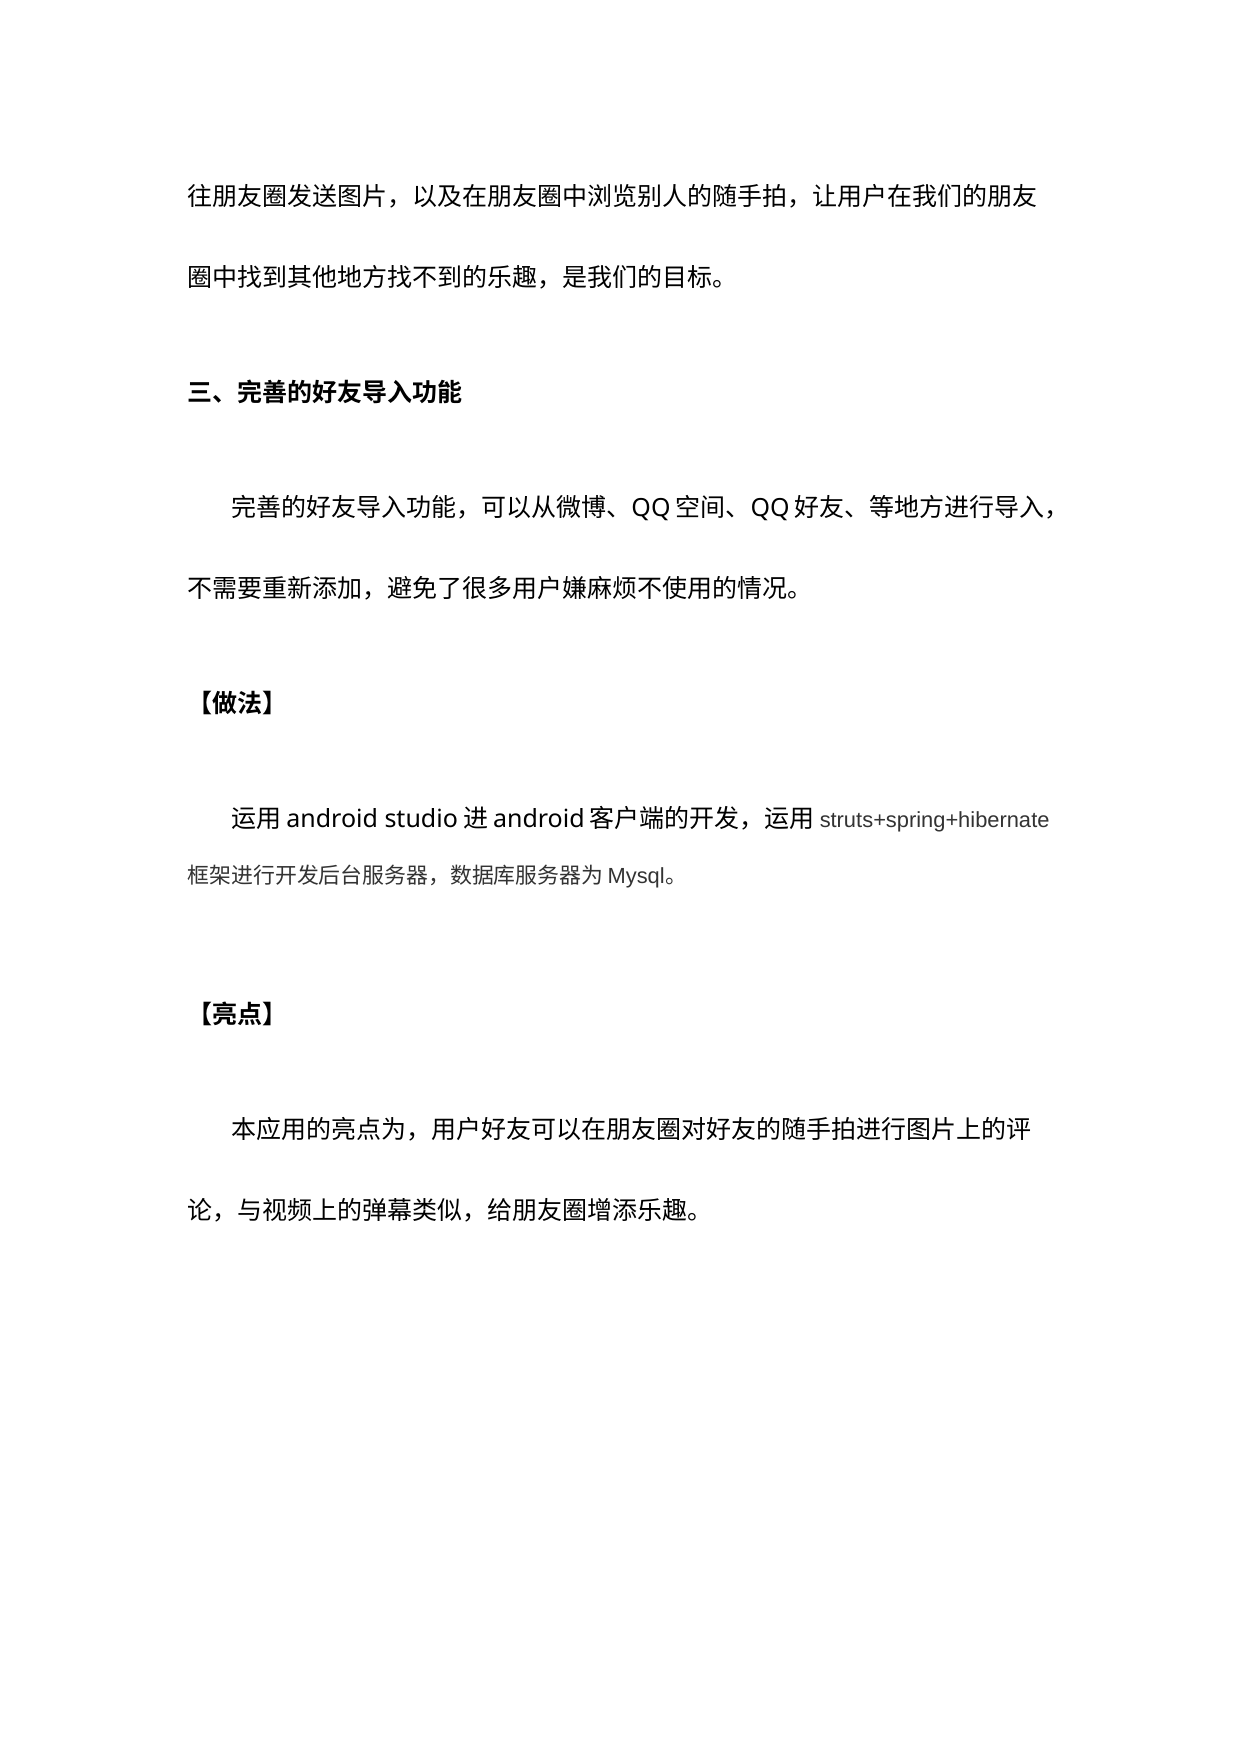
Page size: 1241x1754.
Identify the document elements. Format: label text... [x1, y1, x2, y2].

list 完善的好友导入功能 [187, 358, 1053, 423]
text 运用android studio进android客户端的开发，运用struts+spring+hibernate框架进行开发后台服务器，数据库服务器为Mysql。 [187, 784, 1053, 890]
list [187, 162, 1053, 308]
list 完善的好友导入功能，可以从微博、QQ空间、QQ好友、等地方进行导入，不需要重新添加，避免了很多用户嫌麻烦不使用的情况。 [187, 473, 1053, 619]
text 本应用的亮点为，用户好友可以在朋友圈对好友的随手拍进行图片上的评论，与视频上的弹幕类似，给朋友圈增添乐趣。 [187, 1095, 1053, 1241]
text 【亮点】 [187, 980, 1053, 1045]
text 【做法】 [187, 669, 1053, 734]
